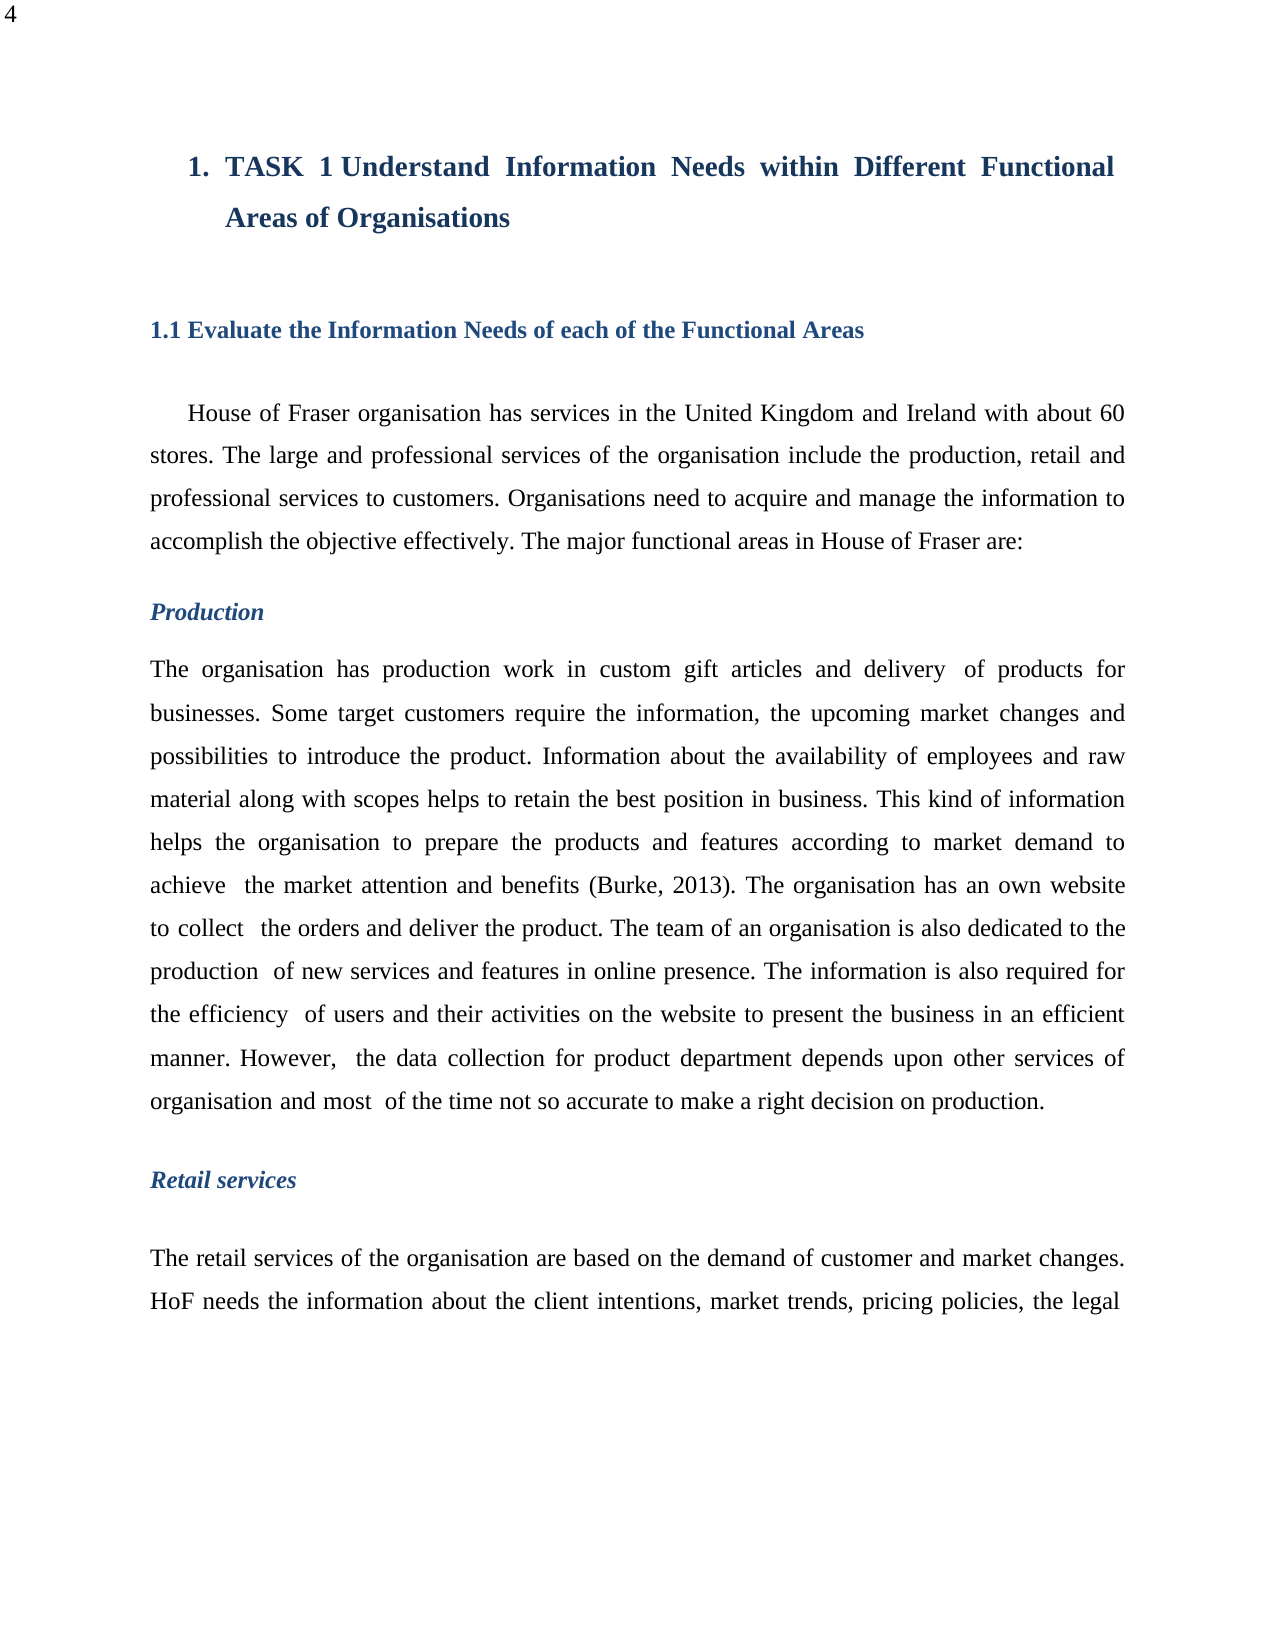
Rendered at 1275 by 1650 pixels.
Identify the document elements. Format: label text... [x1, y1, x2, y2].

text The organisation has production work in custom gift articles and delivery of products for businesses. Some target customers require the information, the upcoming market changes and possibilities to introduce the product. Information about the availability of employees and raw material along with scopes helps to retain the best position in business. This kind of information helps the organisation to prepare the products and features according to market demand to achieve the market attention and benefits (Burke, 2013). The organisation has an own website to collect the orders and deliver the product. The team of an organisation is also dedicated to the production of new services and features in online presence. The information is also required for the efficiency of users and their activities on the website to present the business in an efficient manner. However, the data collection for product department depends upon other services of organisation and most of the time not so accurate to make a right decision on production. [150, 654, 1126, 1114]
text The retail services of the organisation are based on the demand of customer and market changes. HoF needs the information about the client intentions, market trends, pricing policies, the legal [150, 1243, 1125, 1315]
subtitle Retail services [150, 1165, 1137, 1194]
subtitle Production [150, 597, 1137, 626]
subtitle 1. TASK 1 Understand Information Needs within Different Functional Areas of Organisations [187, 149, 1124, 233]
text House of Fraser organisation has services in the United Kingdom and Ireland with about 60 stores. The large and professional services of the organisation include the production, retail and professional services to customers. Organisations need to acquire and manage the information to accomplish the objective effectively. The major functional areas in House of Fraser are: [150, 398, 1125, 555]
subtitle Evaluate the Information Needs of each of the Functional Areas [150, 315, 1137, 343]
